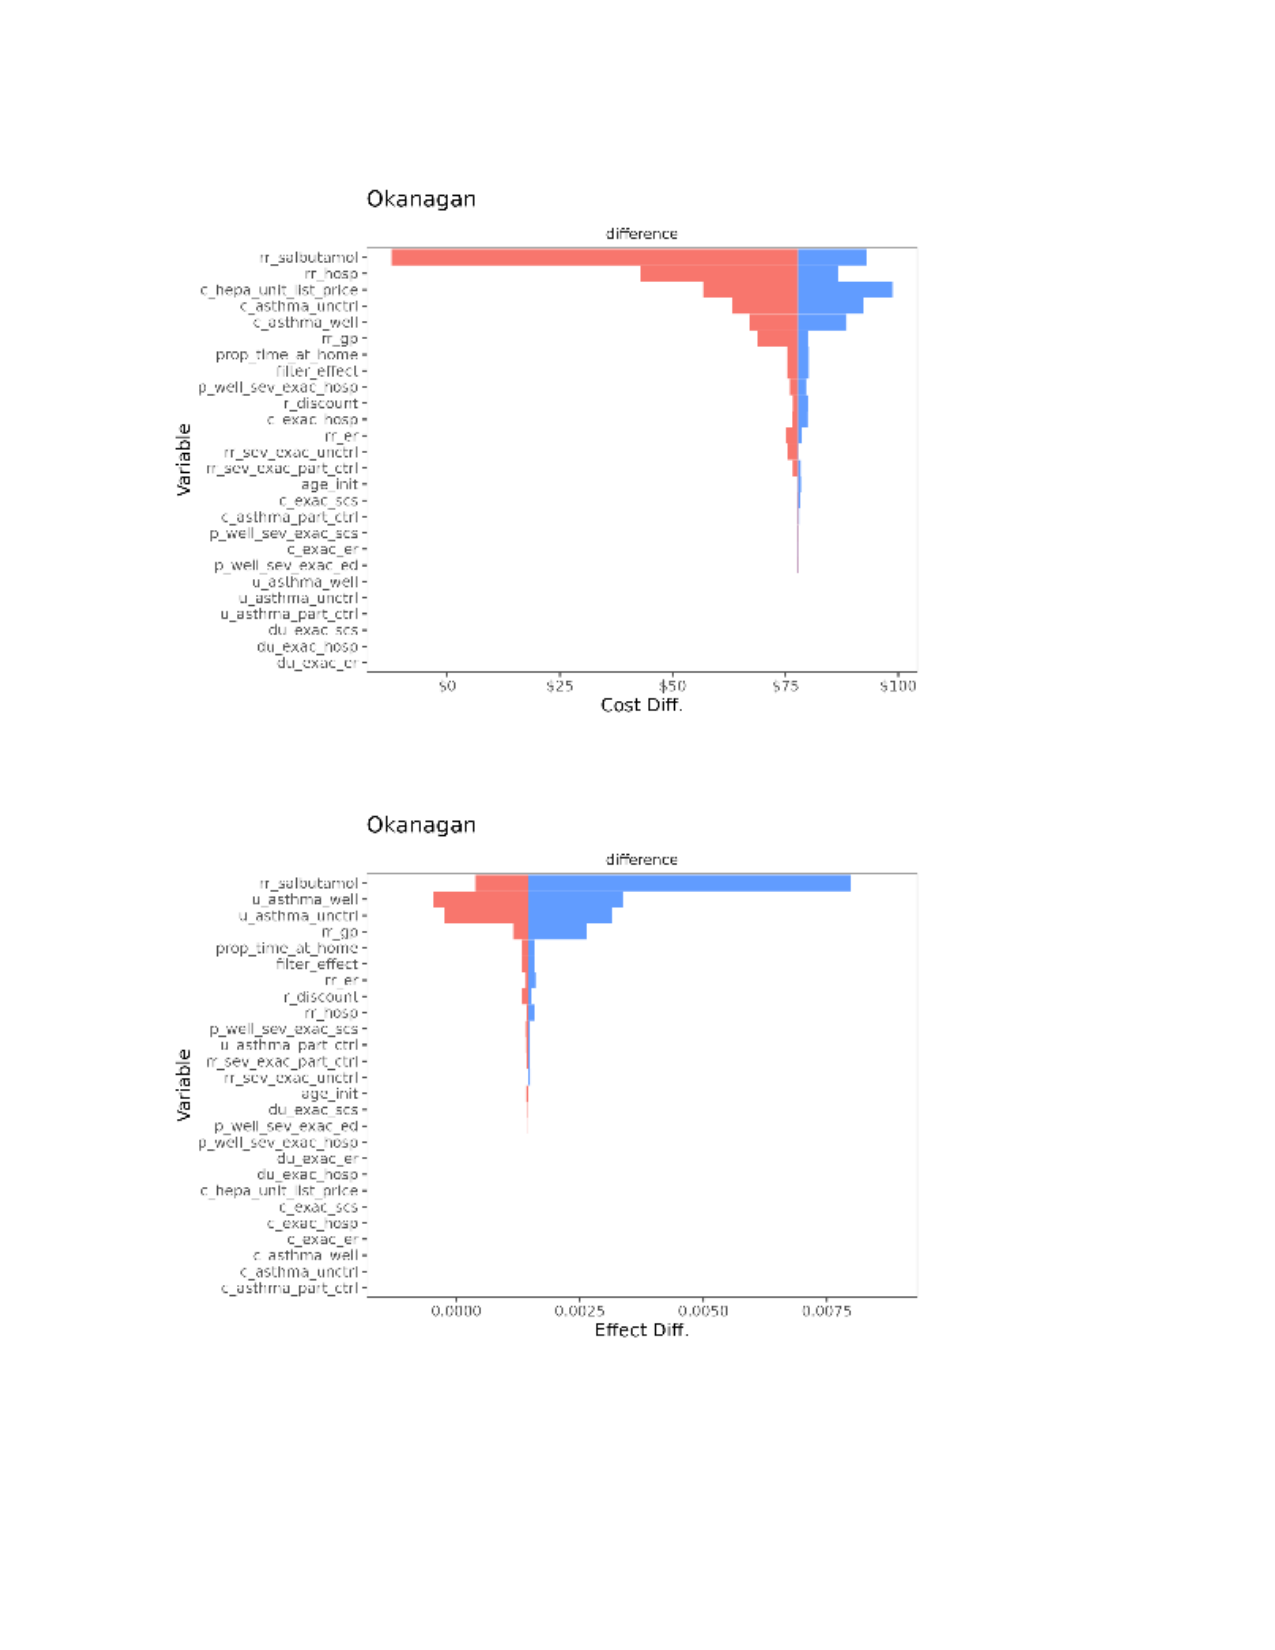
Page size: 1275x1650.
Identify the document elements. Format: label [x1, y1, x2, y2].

picture [168, 775, 927, 1382]
picture [168, 150, 927, 757]
